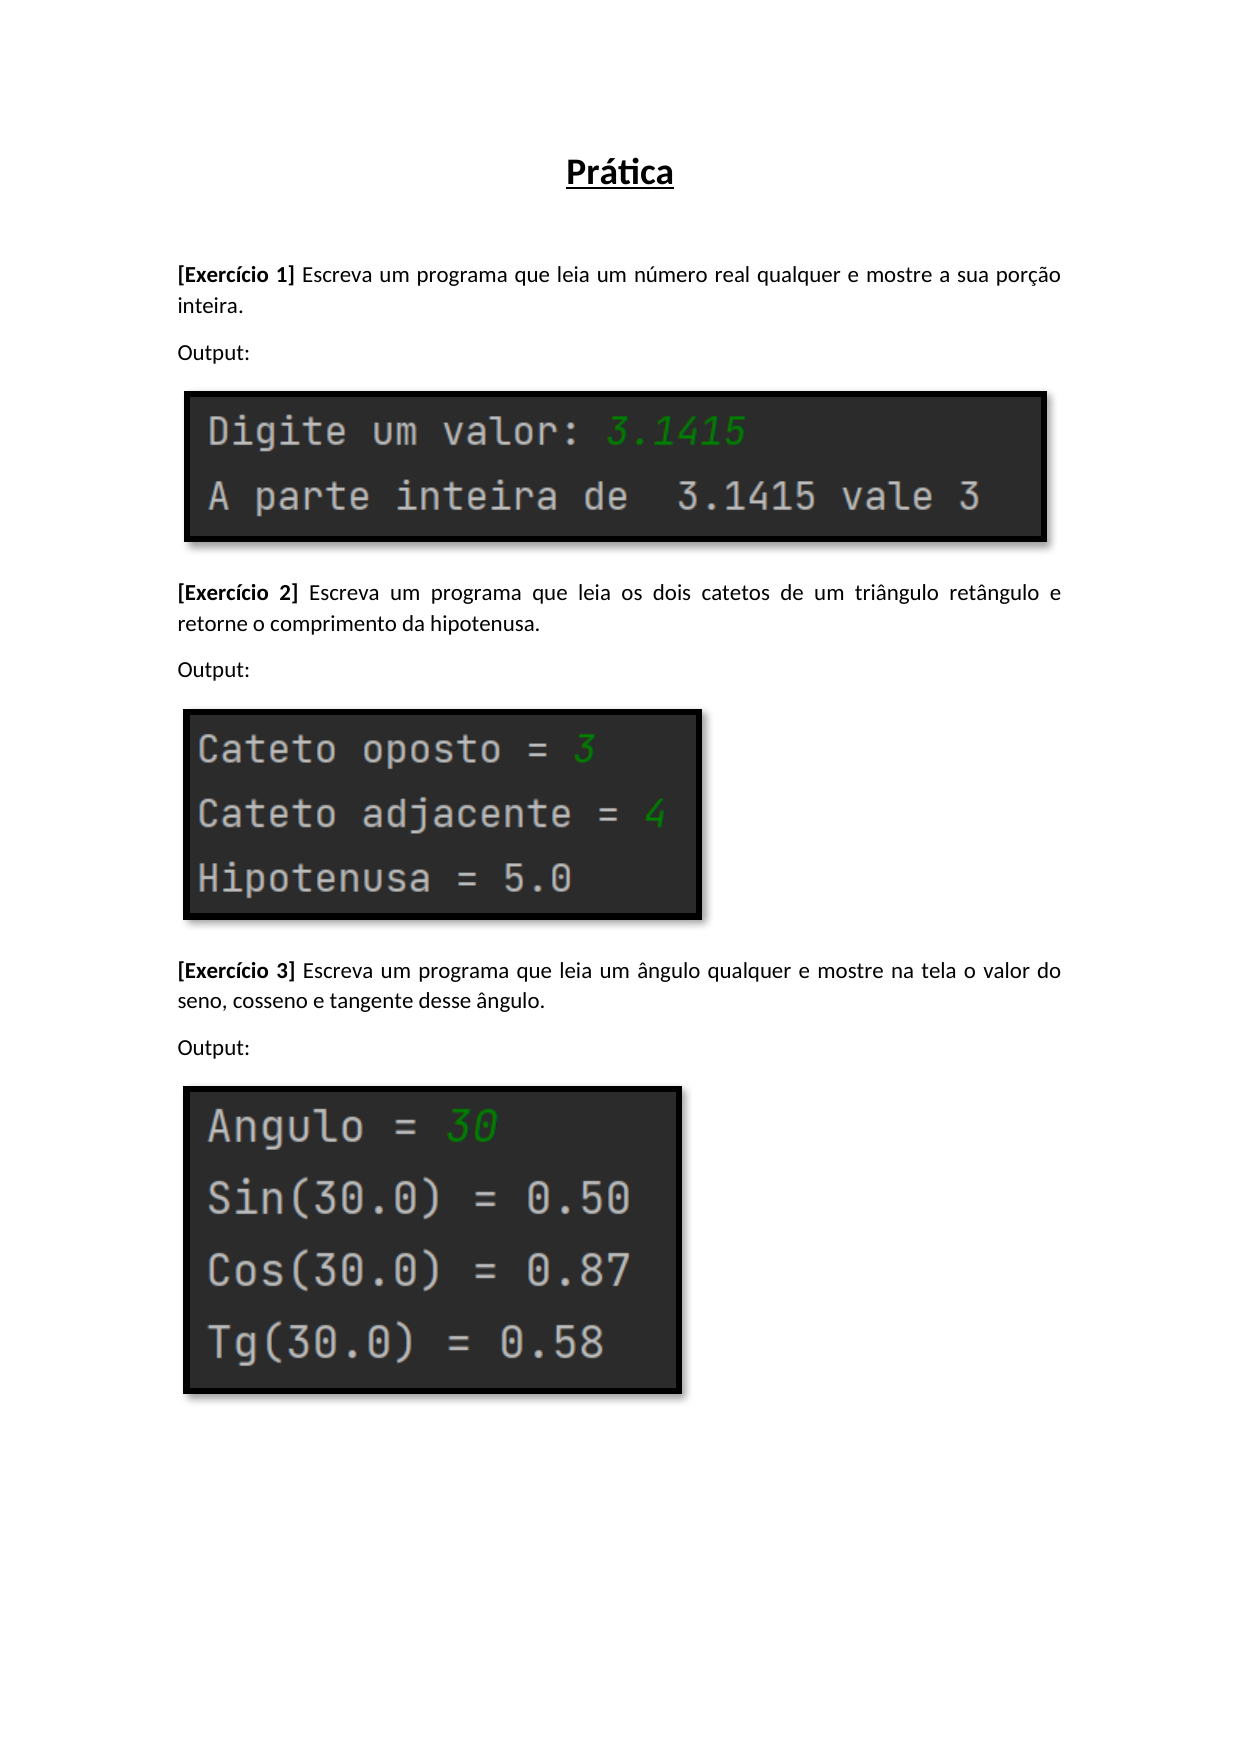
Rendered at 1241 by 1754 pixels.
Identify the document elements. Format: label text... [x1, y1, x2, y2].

text Prática [177, 148, 1063, 193]
text [Exercício 3] Escreva um programa que leia um ângulo qualquer e mostre na tela o valor do seno, cosseno e tangente desse ângulo. [177, 956, 1063, 1014]
picture [190, 1092, 676, 1388]
picture [190, 397, 1041, 536]
picture [190, 715, 696, 913]
text Output: [177, 338, 1063, 366]
text [Exercício 1] Escreva um programa que leia um número real qualquer e mostre a sua porção inteira. [177, 261, 1063, 319]
text Output: [177, 656, 1063, 684]
text [Exercício 2] Escreva um programa que leia os dois catetos de um triângulo retângulo e retorne o comprimento da hipotenusa. [177, 578, 1063, 637]
text Output: [177, 1033, 1063, 1061]
